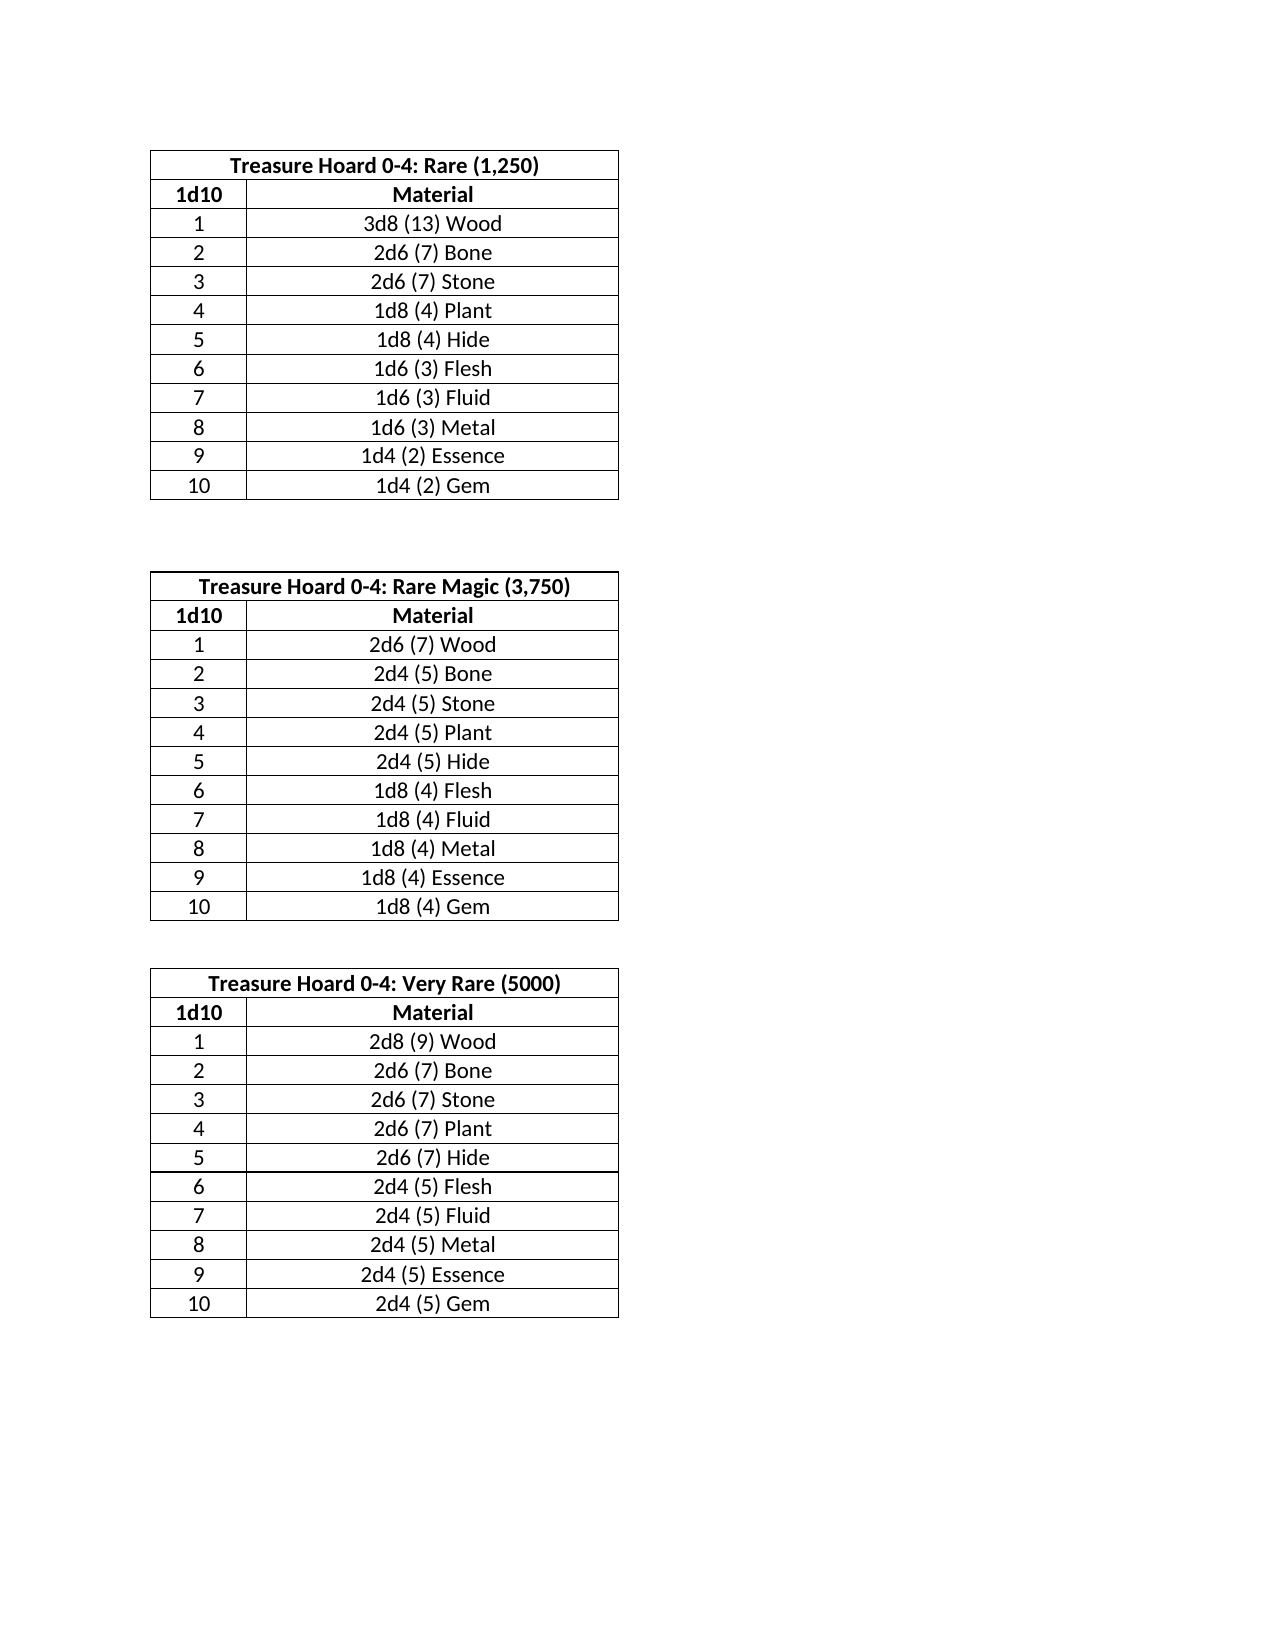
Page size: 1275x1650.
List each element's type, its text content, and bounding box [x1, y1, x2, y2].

table_cell 1d8 (4) Hide [247, 325, 618, 353]
table_cell 1 [151, 209, 246, 237]
table_cell 1d4 (2) Gem [247, 471, 618, 499]
table_cell 1 [151, 631, 246, 658]
table_cell 1d10 [151, 998, 246, 1026]
table_cell 2d6 (7) Hide [247, 1144, 618, 1171]
table_cell 5 [151, 747, 246, 775]
table_cell 2d4 (5) Bone [247, 660, 618, 688]
table_cell 5 [151, 325, 246, 353]
table_cell 1d8 (4) Gem [247, 892, 618, 920]
table_cell 2d4 (5) Gem [247, 1289, 618, 1317]
table_cell 2d6 (7) Stone [247, 267, 618, 295]
table_cell Material [247, 601, 618, 629]
table_cell 2d6 (7) Stone [247, 1085, 618, 1113]
table_cell 1 [151, 1027, 246, 1055]
table_cell 7 [151, 384, 246, 412]
table_cell 2d4 (5) Metal [247, 1231, 618, 1259]
table_cell Material [247, 180, 618, 208]
table_cell 3d8 (13) Wood [247, 209, 618, 237]
table_cell 8 [151, 834, 246, 862]
table_cell 10 [151, 471, 246, 499]
table_cell 2 [151, 238, 246, 266]
table_cell 2d4 (5) Hide [247, 747, 618, 775]
table_cell 8 [151, 413, 246, 441]
table_cell 2d6 (7) Plant [247, 1114, 618, 1142]
table_cell 2d6 (7) Bone [247, 238, 618, 266]
table_cell 6 [151, 1173, 246, 1201]
table_cell 9 [151, 863, 246, 891]
table_cell 2d4 (5) Plant [247, 718, 618, 746]
table_cell 1d10 [151, 601, 246, 629]
table_cell 1d6 (3) Flesh [247, 355, 618, 382]
table_header Treasure Hoard 0-4: Rare (1,250) [151, 151, 618, 179]
table_cell 1d8 (4) Fluid [247, 805, 618, 833]
table_cell 1d10 [151, 180, 246, 208]
table_cell Material [247, 998, 618, 1026]
table_cell 2 [151, 660, 246, 688]
table_cell 9 [151, 1260, 246, 1288]
table_cell 2d4 (5) Fluid [247, 1202, 618, 1229]
table_cell 1d4 (2) Essence [247, 442, 618, 470]
table_cell 1d6 (3) Metal [247, 413, 618, 441]
table_cell 2d6 (7) Bone [247, 1056, 618, 1084]
table_cell 10 [151, 892, 246, 920]
table_cell 1d8 (4) Metal [247, 834, 618, 862]
table_cell 9 [151, 442, 246, 470]
table_cell 3 [151, 689, 246, 717]
table_cell 4 [151, 718, 246, 746]
table_cell 6 [151, 776, 246, 804]
table_cell 2 [151, 1056, 246, 1084]
table_cell 7 [151, 1202, 246, 1229]
table_cell 4 [151, 296, 246, 324]
table_cell 3 [151, 1085, 246, 1113]
table_cell 1d8 (4) Plant [247, 296, 618, 324]
table_cell 2d4 (5) Stone [247, 689, 618, 717]
table_cell 2d8 (9) Wood [247, 1027, 618, 1055]
table_cell 1d8 (4) Essence [247, 863, 618, 891]
table_cell 6 [151, 355, 246, 382]
table_cell 1d6 (3) Fluid [247, 384, 618, 412]
table_cell 8 [151, 1231, 246, 1259]
table_header Treasure Hoard 0-4: Rare Magic (3,750) [151, 573, 618, 600]
table_cell 1d8 (4) Flesh [247, 776, 618, 804]
table_cell 2d4 (5) Essence [247, 1260, 618, 1288]
table_cell 5 [151, 1144, 246, 1171]
table_cell 7 [151, 805, 246, 833]
table_cell 2d6 (7) Wood [247, 631, 618, 658]
table_cell 2d4 (5) Flesh [247, 1173, 618, 1201]
table_cell 4 [151, 1114, 246, 1142]
table_cell 3 [151, 267, 246, 295]
table_cell 10 [151, 1289, 246, 1317]
table_header Treasure Hoard 0-4: Very Rare (5000) [151, 969, 618, 997]
